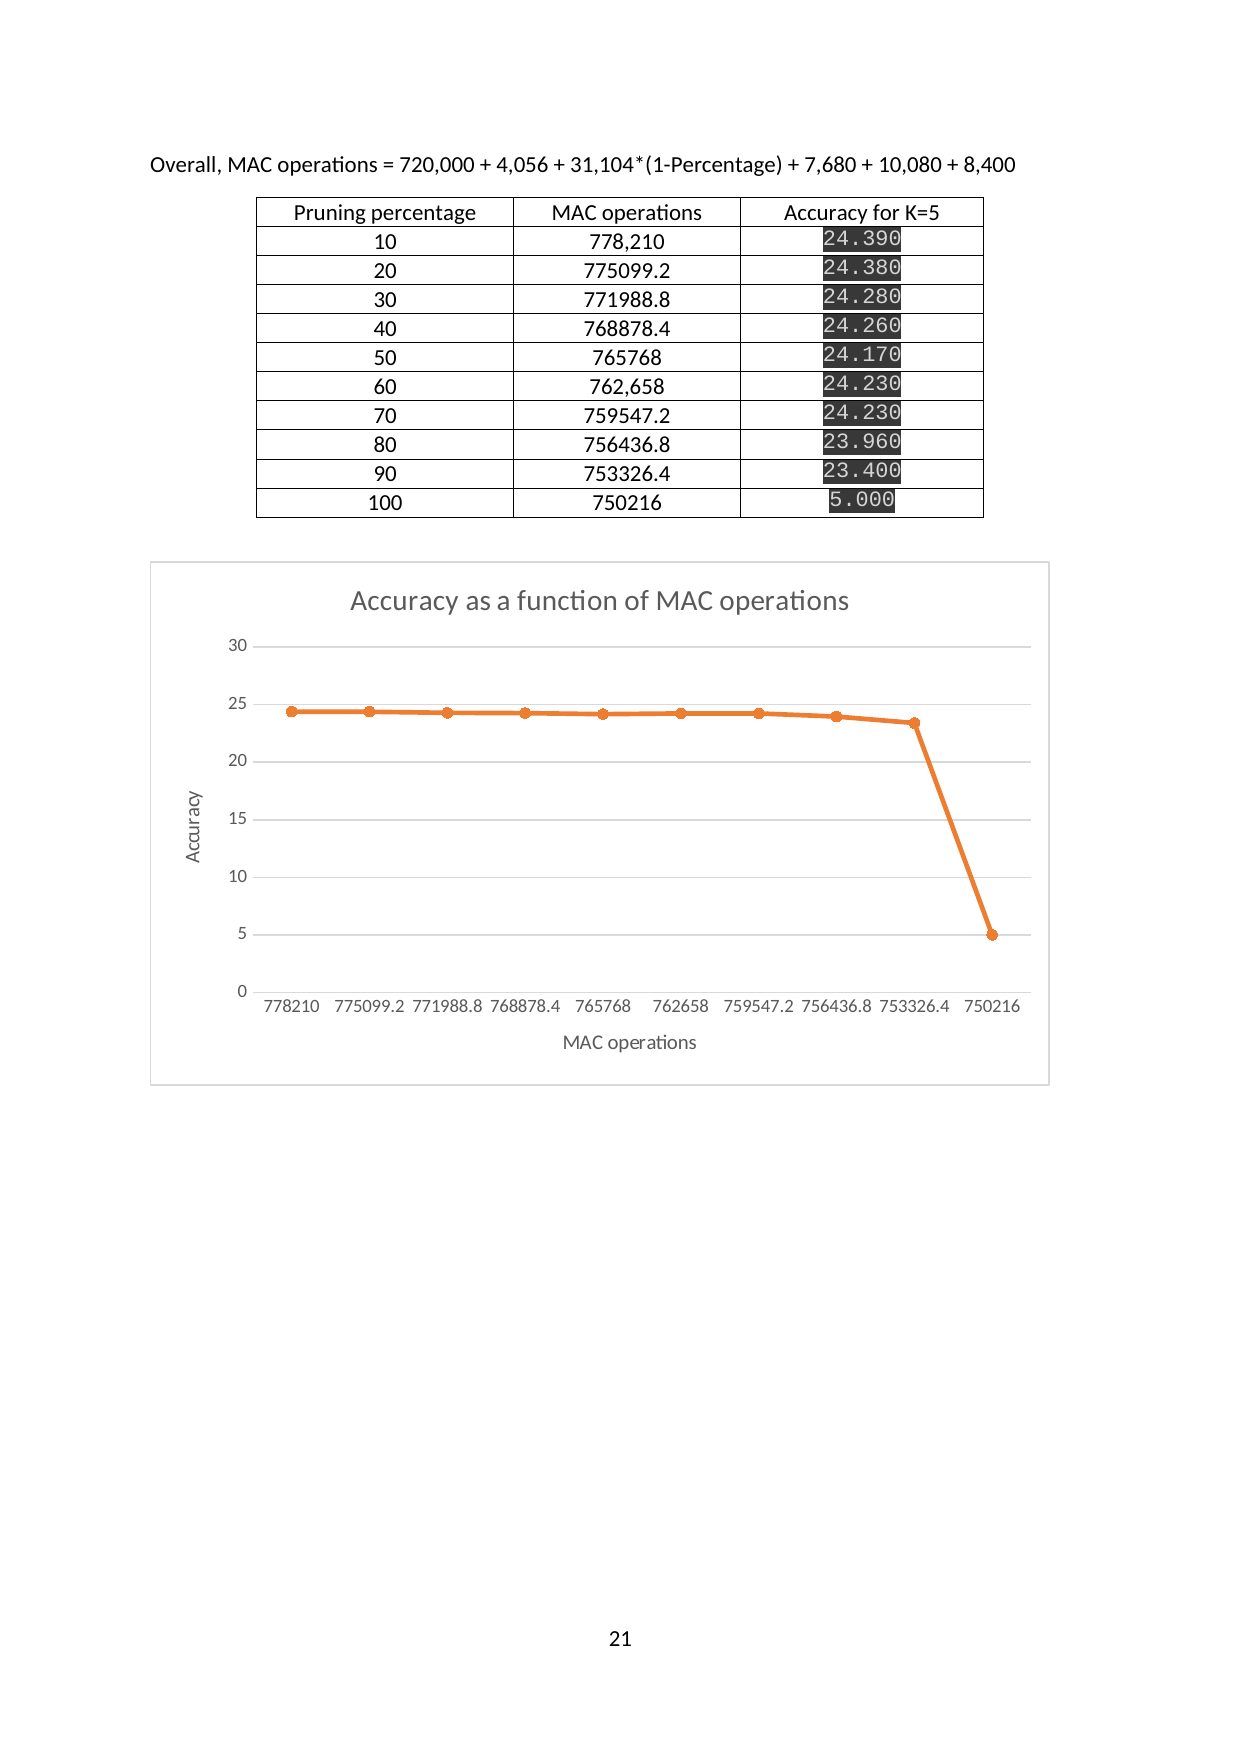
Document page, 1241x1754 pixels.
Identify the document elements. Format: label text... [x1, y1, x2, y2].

table_cell 24.170 [741, 343, 983, 371]
table_cell 753326.4 [514, 460, 740, 487]
table_cell 23.960 [741, 430, 983, 458]
table_cell 80 [257, 430, 513, 458]
table_cell 5.000 [741, 489, 983, 517]
table_cell 24.230 [741, 372, 983, 400]
table_cell 20 [257, 256, 513, 284]
table_cell 775099.2 [514, 256, 740, 284]
table_header Pruning percentage [257, 198, 513, 226]
table_cell 40 [257, 314, 513, 342]
table_cell 90 [257, 460, 513, 487]
table_cell 23.400 [741, 460, 983, 487]
table_header MAC operations [514, 198, 740, 226]
table_cell 24.260 [741, 314, 983, 342]
table_cell 750216 [514, 489, 740, 517]
table_cell 100 [257, 489, 513, 517]
table_cell 771988.8 [514, 285, 740, 313]
table_cell 24.380 [741, 256, 983, 284]
table_cell 756436.8 [514, 430, 740, 458]
table_cell 759547.2 [514, 401, 740, 429]
table_cell 24.280 [741, 285, 983, 313]
table_cell 50 [257, 343, 513, 371]
table_cell 10 [257, 227, 513, 255]
table_cell 70 [257, 401, 513, 429]
table_cell 765768 [514, 343, 740, 371]
table_cell 60 [257, 372, 513, 400]
table_cell 778,210 [514, 227, 740, 255]
table_cell 24.230 [741, 401, 983, 429]
table_header Accuracy for K=5 [741, 198, 983, 226]
table_cell 762,658 [514, 372, 740, 400]
table_cell 24.390 [741, 227, 983, 255]
table_cell 30 [257, 285, 513, 313]
table_cell 768878.4 [514, 314, 740, 342]
text Overall, MAC operations = 720,000 + 4,056 + 31,104*(1-Percentage) + 7,680 + 10,080 + 8,400 [150, 150, 1090, 178]
